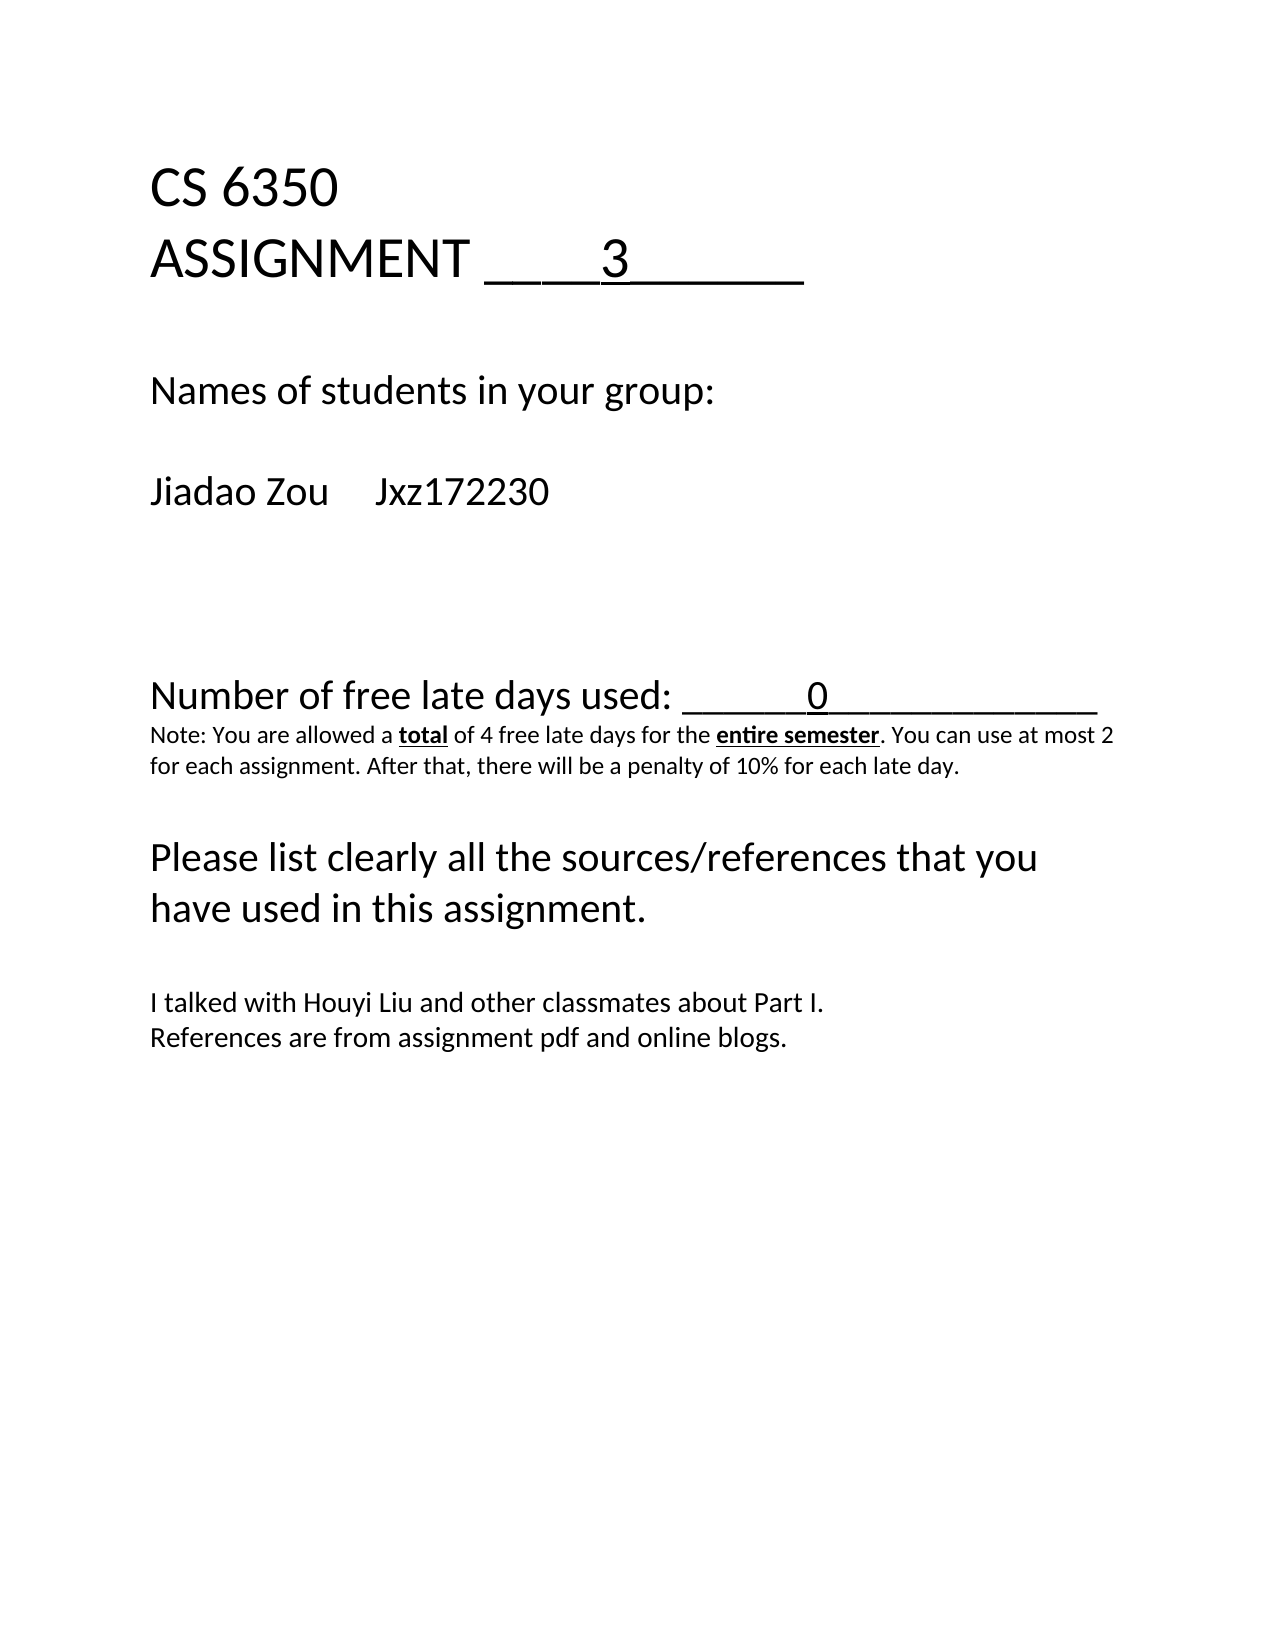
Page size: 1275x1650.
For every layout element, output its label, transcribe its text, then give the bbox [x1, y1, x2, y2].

text Names of students in your group: [150, 364, 1125, 414]
text I talked with Houyi Liu and other classmates about Part I. [150, 984, 1125, 1019]
text Number of free late days used: ______0_____________ Note: You are allowed a total of 4 free late days for the entire semester. You can use at most 2 for each assignment. After that, there will be a penalty of 10% for each late day. [150, 669, 1125, 781]
text CS 6350 [150, 150, 1125, 221]
text References are from assignment pdf and online blogs. [150, 1019, 1125, 1055]
text ASSIGNMENT ____3______ [150, 221, 1125, 292]
text Jiadao Zou Jxz172230 [150, 465, 1125, 516]
text Please list clearly all the sources/references that you have used in this assignment. [150, 831, 1125, 933]
